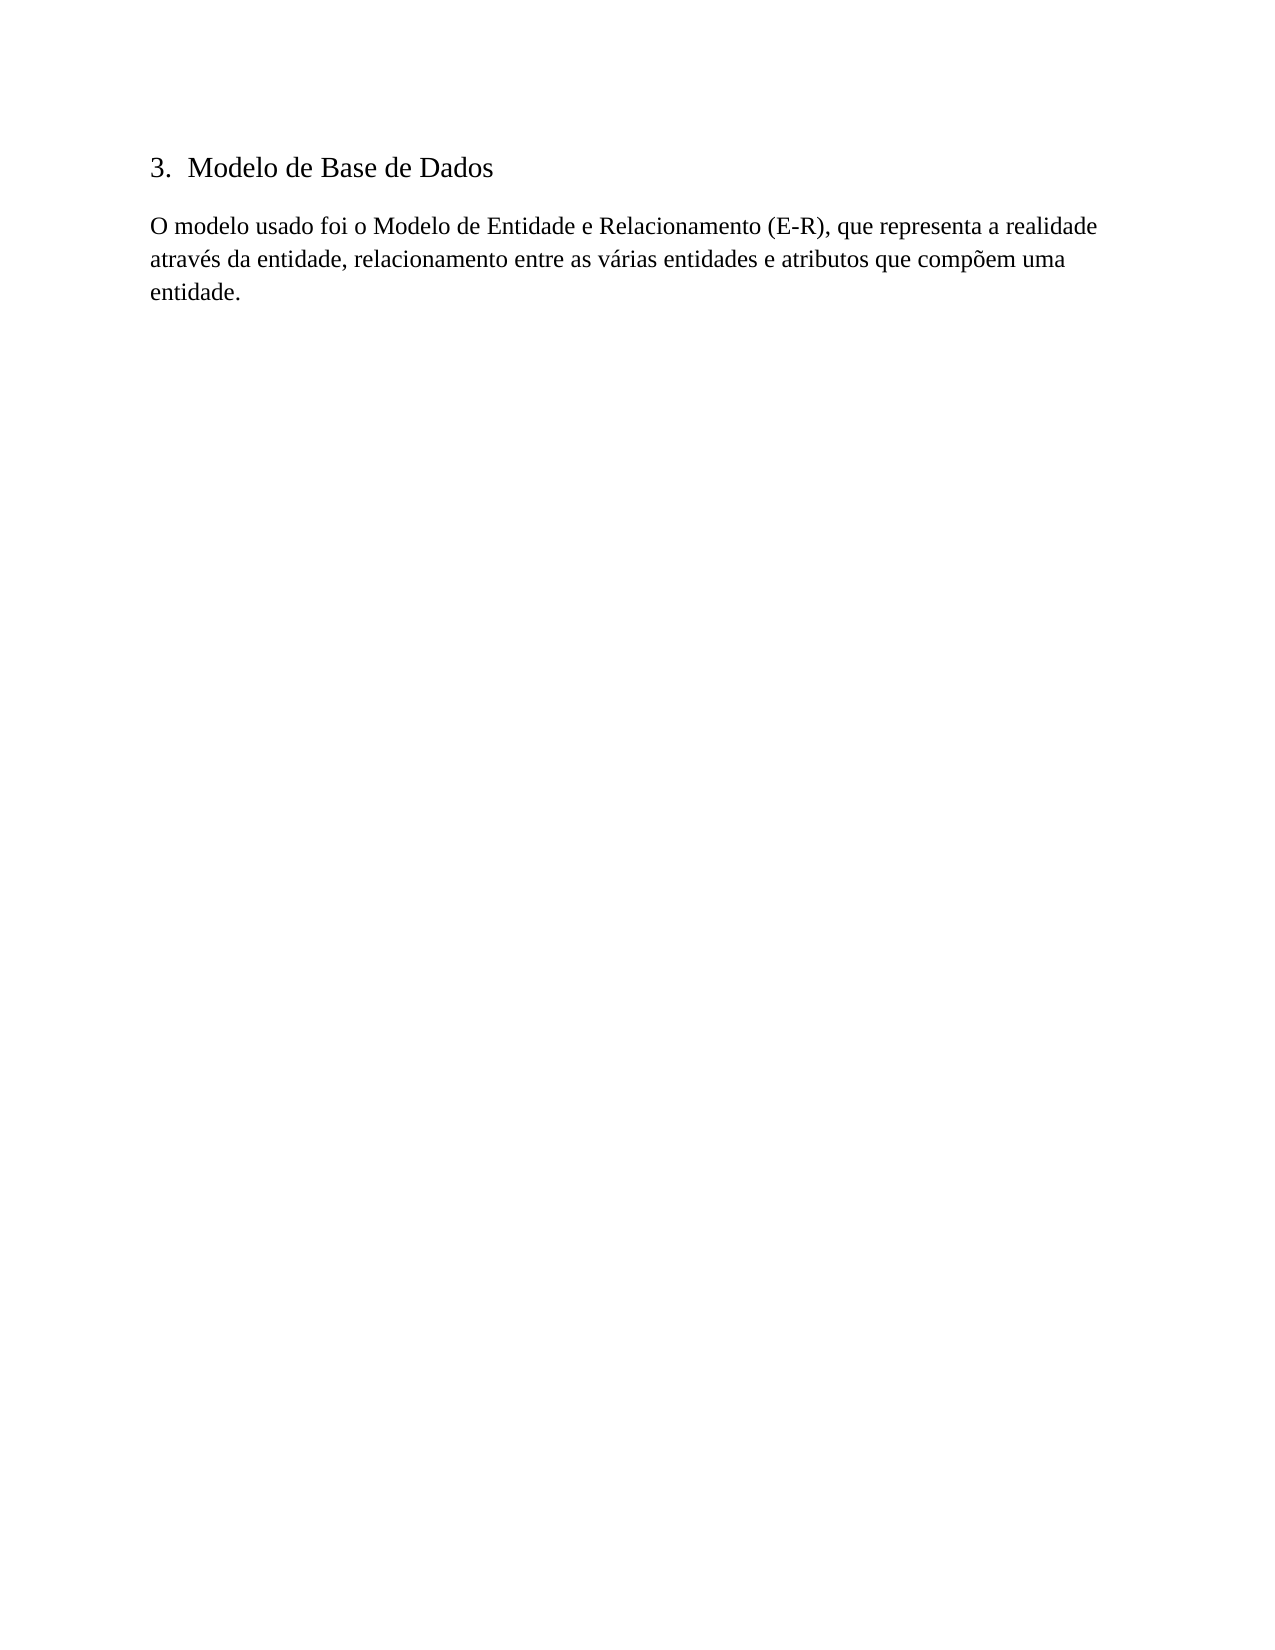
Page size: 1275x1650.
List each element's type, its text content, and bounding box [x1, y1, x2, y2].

subtitle Modelo de Base de Dados [150, 150, 1125, 183]
text O modelo usado foi o Modelo de Entidade e Relacionamento (E-R), que representa a realidade através da entidade, relacionamento entre as várias entidades e atributos que compõem uma entidade. [150, 211, 1125, 306]
